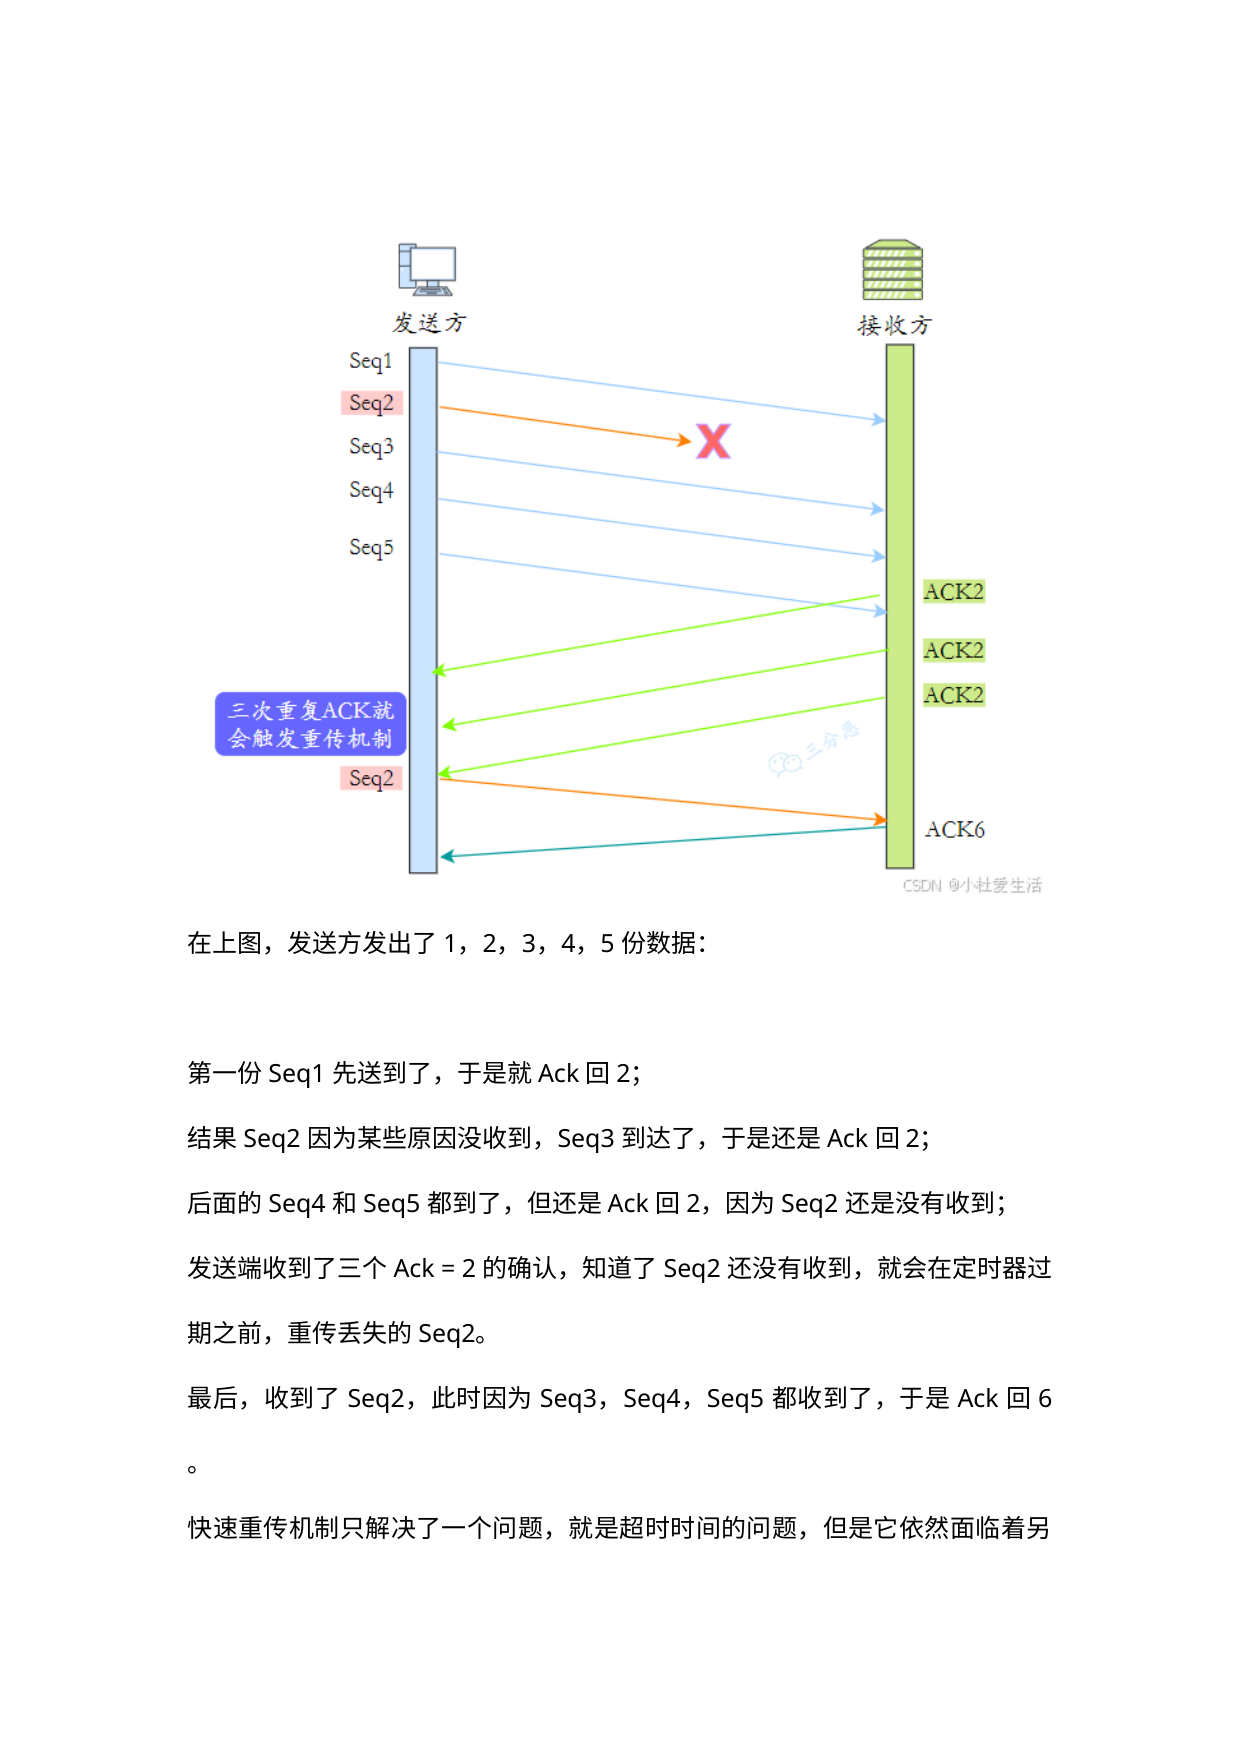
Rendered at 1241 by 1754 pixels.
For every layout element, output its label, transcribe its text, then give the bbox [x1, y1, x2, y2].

list 第⼀份 Seq1 先送到了，于是就 Ack 回 2； [187, 1039, 1053, 1104]
list 发送端收到了三个 Ack = 2 的确认，知道了 Seq2 还没有收到，就会在定时器过期之前，重传丢失的 Seq2。 [187, 1234, 1053, 1364]
picture [187, 162, 1052, 903]
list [187, 1494, 1053, 1559]
list 结果 Seq2 因为某些原因没收到，Seq3 到达了，于是还是 Ack 回 2； [187, 1104, 1053, 1169]
list 在上图，发送⽅发出了 1，2，3，4，5 份数据： [187, 909, 1053, 974]
list 后⾯的 Seq4 和 Seq5 都到了，但还是 Ack 回 2，因为 Seq2 还是没有收到； [187, 1169, 1053, 1234]
list 最后，收到了 Seq2，此时因为 Seq3，Seq4，Seq5 都收到了，于是 Ack 回 6 。 [187, 1364, 1053, 1494]
